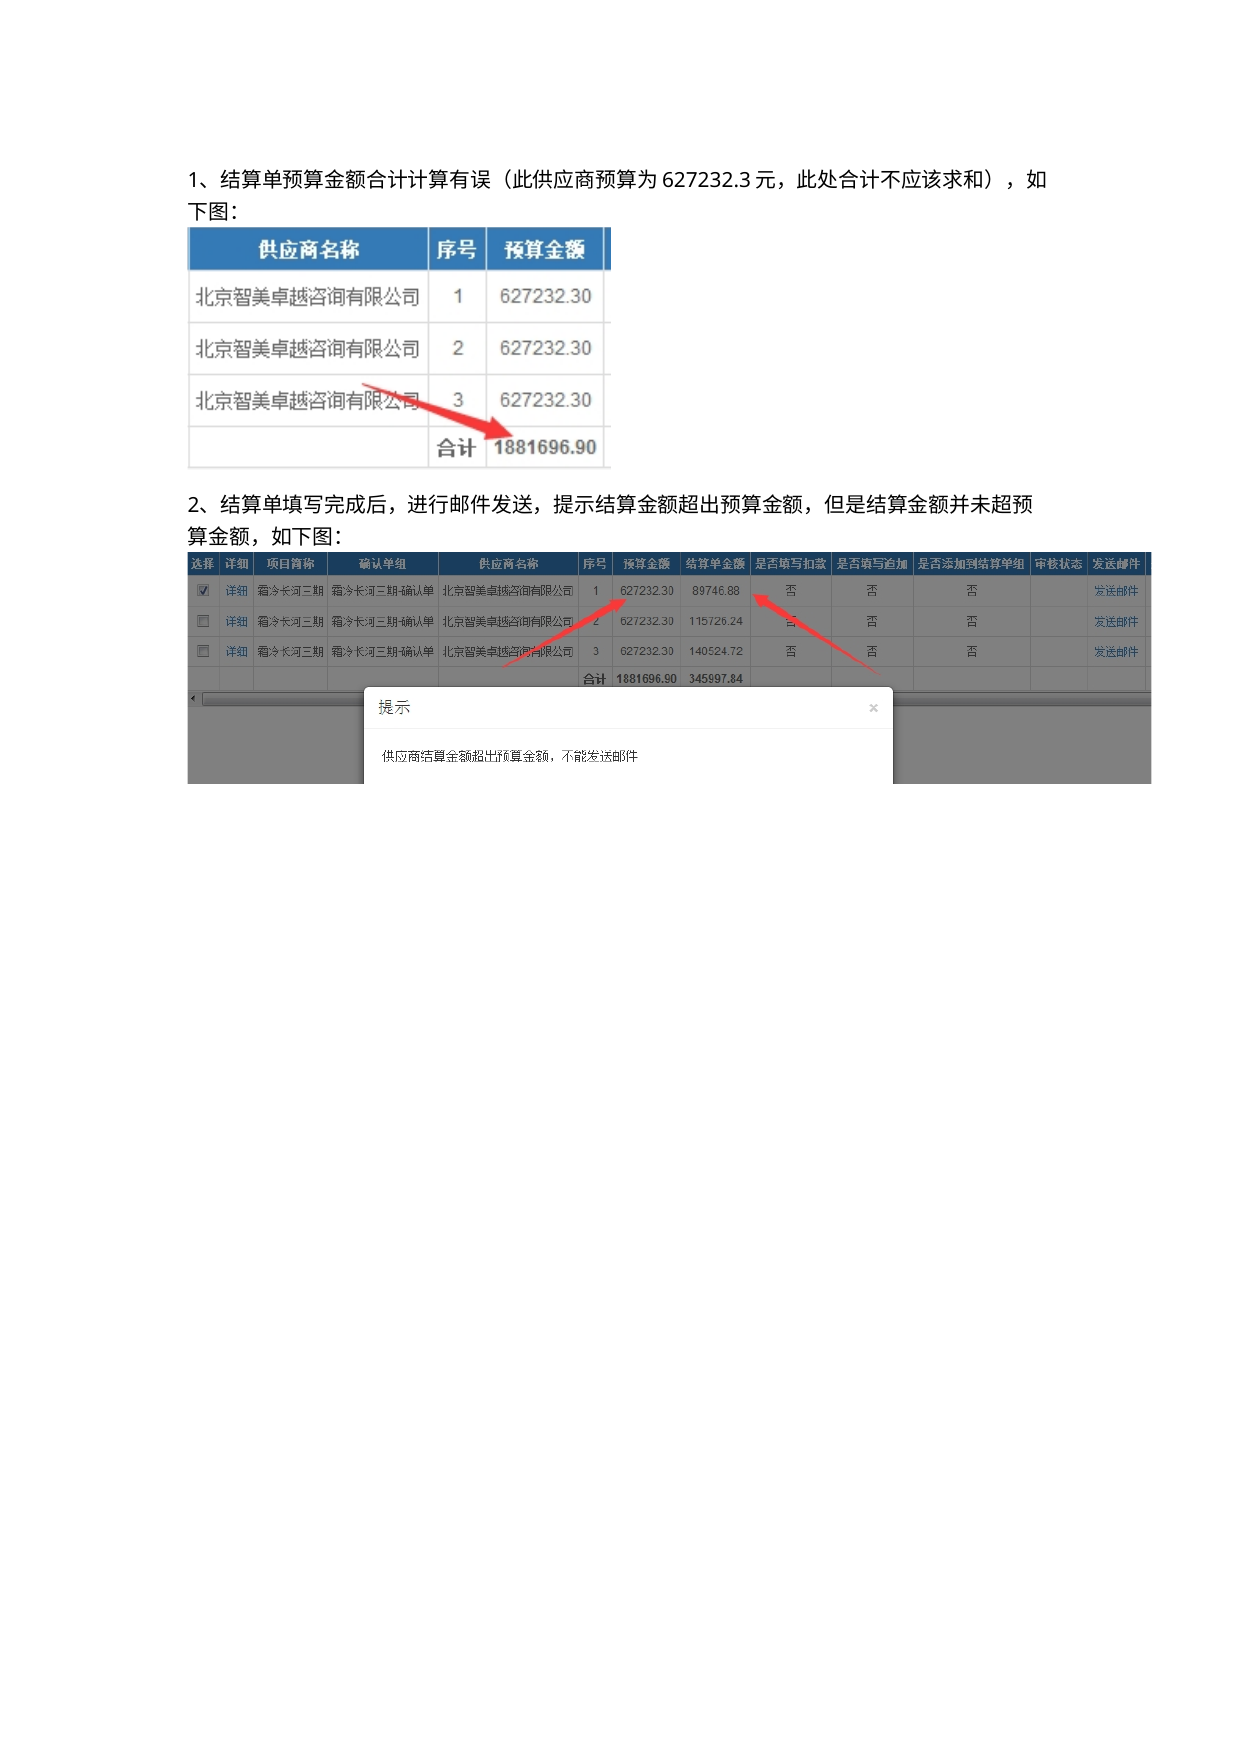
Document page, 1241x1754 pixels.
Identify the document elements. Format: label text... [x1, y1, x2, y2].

picture [187, 552, 1152, 784]
text 1、结算单预算金额合计计算有误（此供应商预算为627232.3元，此处合计不应该求和），如下图： [187, 162, 1053, 227]
picture [187, 227, 611, 470]
text 2、结算单填写完成后，进行邮件发送，提示结算金额超出预算金额，但是结算金额并未超预算金额，如下图： [187, 487, 1053, 552]
